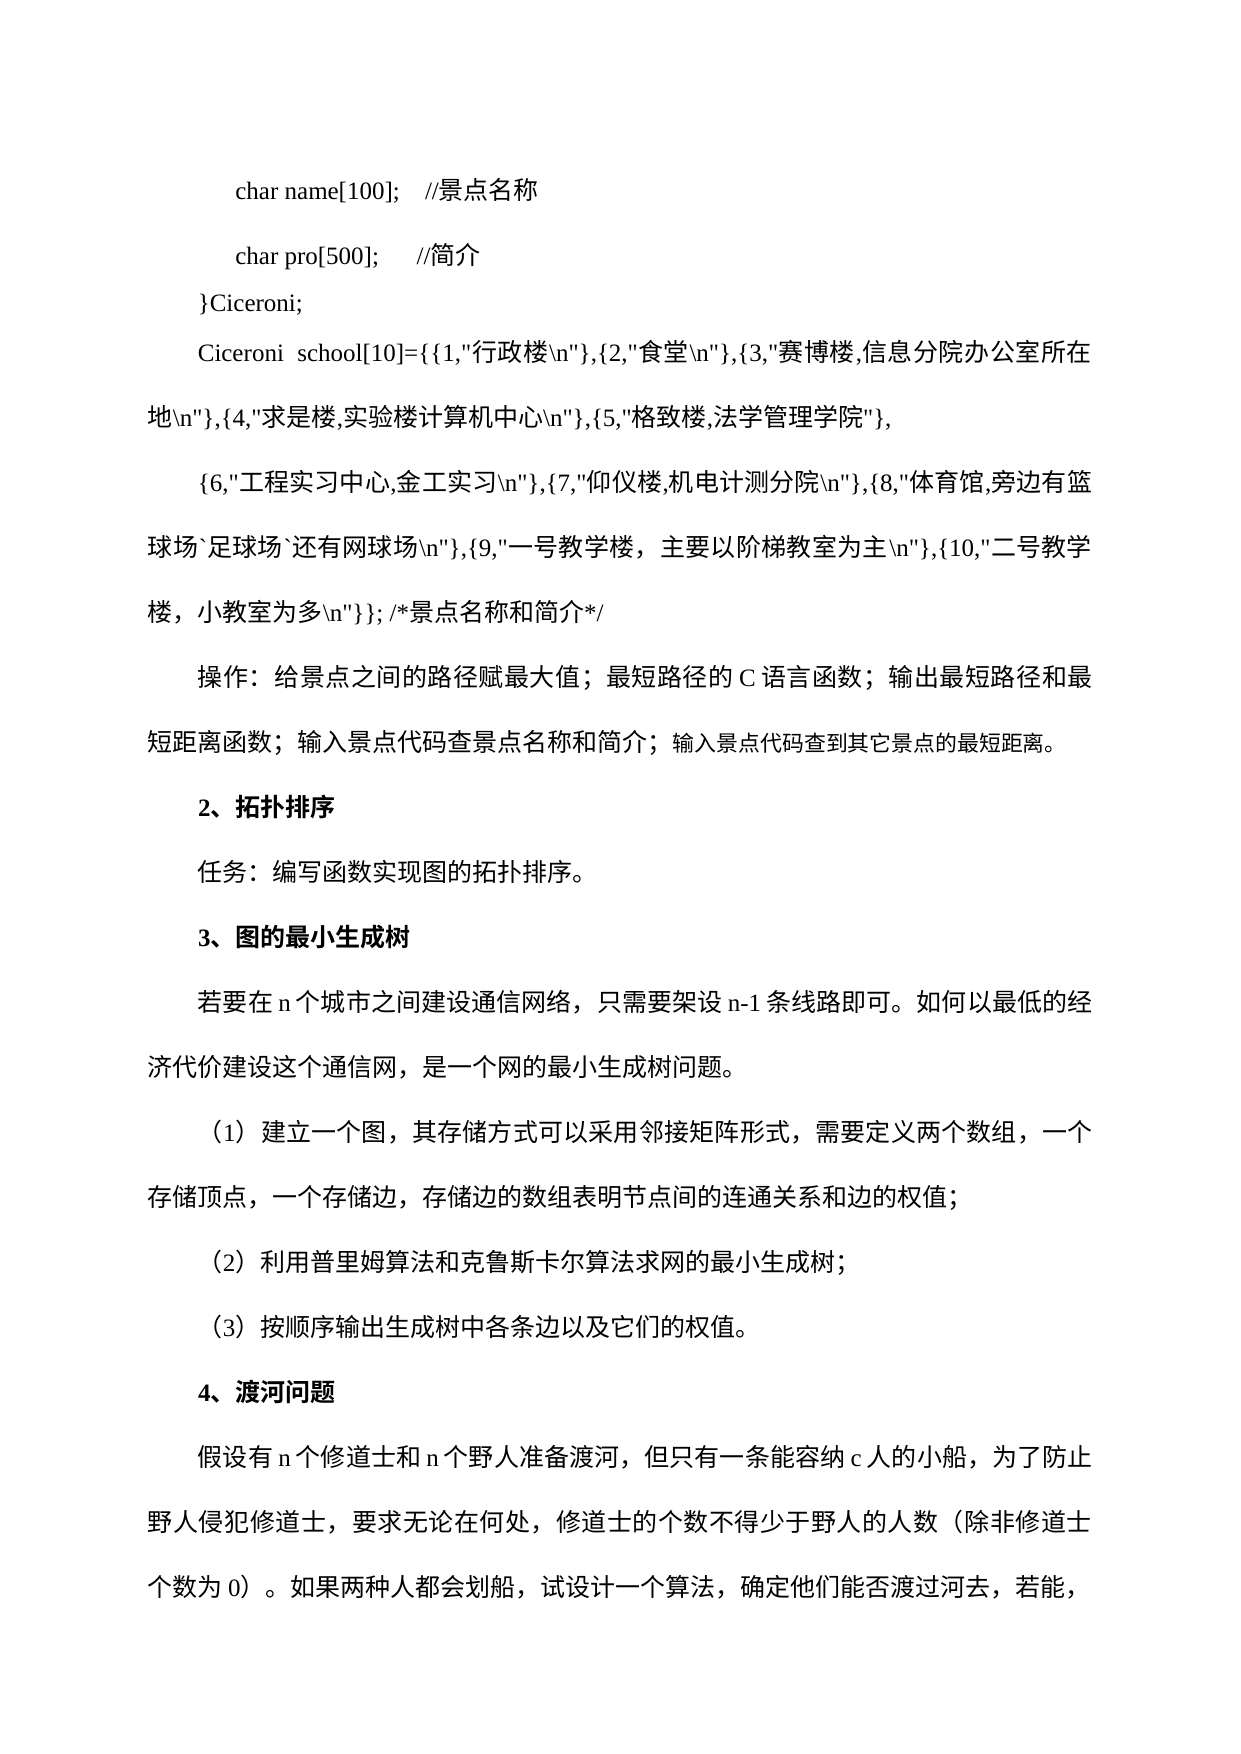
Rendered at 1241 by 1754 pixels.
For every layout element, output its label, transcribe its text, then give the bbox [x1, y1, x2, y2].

text }Ciceroni; [148, 286, 1092, 318]
text char pro[500]; //简介 [148, 221, 1092, 286]
text （2）利用普里姆算法和克鲁斯卡尔算法求网的最小生成树； [148, 1228, 1092, 1293]
text 任务：编写函数实现图的拓扑排序。 [148, 838, 1092, 903]
text {6,"工程实习中心,金工实习\n"},{7,"仰仪楼,机电计测分院\n"},{8,"体育馆,旁边有篮球场`足球场`还有网球场\n"},{9,"一号教学楼，主要以阶梯教室为主\n"},{10,"二号教学楼，小教室为多\n"}}; /*景点名称和简介*/ [148, 448, 1092, 643]
text 4、渡河问题 [148, 1358, 1092, 1423]
text Ciceroni school[10]={{1,"行政楼\n"},{2,"食堂\n"},{3,"赛博楼,信息分院办公室所在地\n"},{4,"求是楼,实验楼计算机中心\n"},{5,"格致楼,法学管理学院"}, [148, 318, 1092, 448]
text （3）按顺序输出生成树中各条边以及它们的权值。 [148, 1293, 1092, 1358]
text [148, 1423, 1092, 1618]
text char name[100]; //景点名称 [148, 156, 1092, 221]
text 2、拓扑排序 [148, 773, 1092, 838]
text 若要在n个城市之间建设通信网络，只需要架设n-1条线路即可。如何以最低的经济代价建设这个通信网，是一个网的最小生成树问题。 [148, 968, 1092, 1098]
text （1）建立一个图，其存储方式可以采用邻接矩阵形式，需要定义两个数组，一个存储顶点，一个存储边，存储边的数组表明节点间的连通关系和边的权值； [148, 1098, 1092, 1228]
text 3、图的最小生成树 [148, 903, 1092, 968]
text 操作：给景点之间的路径赋最大值；最短路径的C语言函数；输出最短路径和最短距离函数；输入景点代码查景点名称和简介；输入景点代码查到其它景点的最短距离。 [148, 643, 1092, 773]
